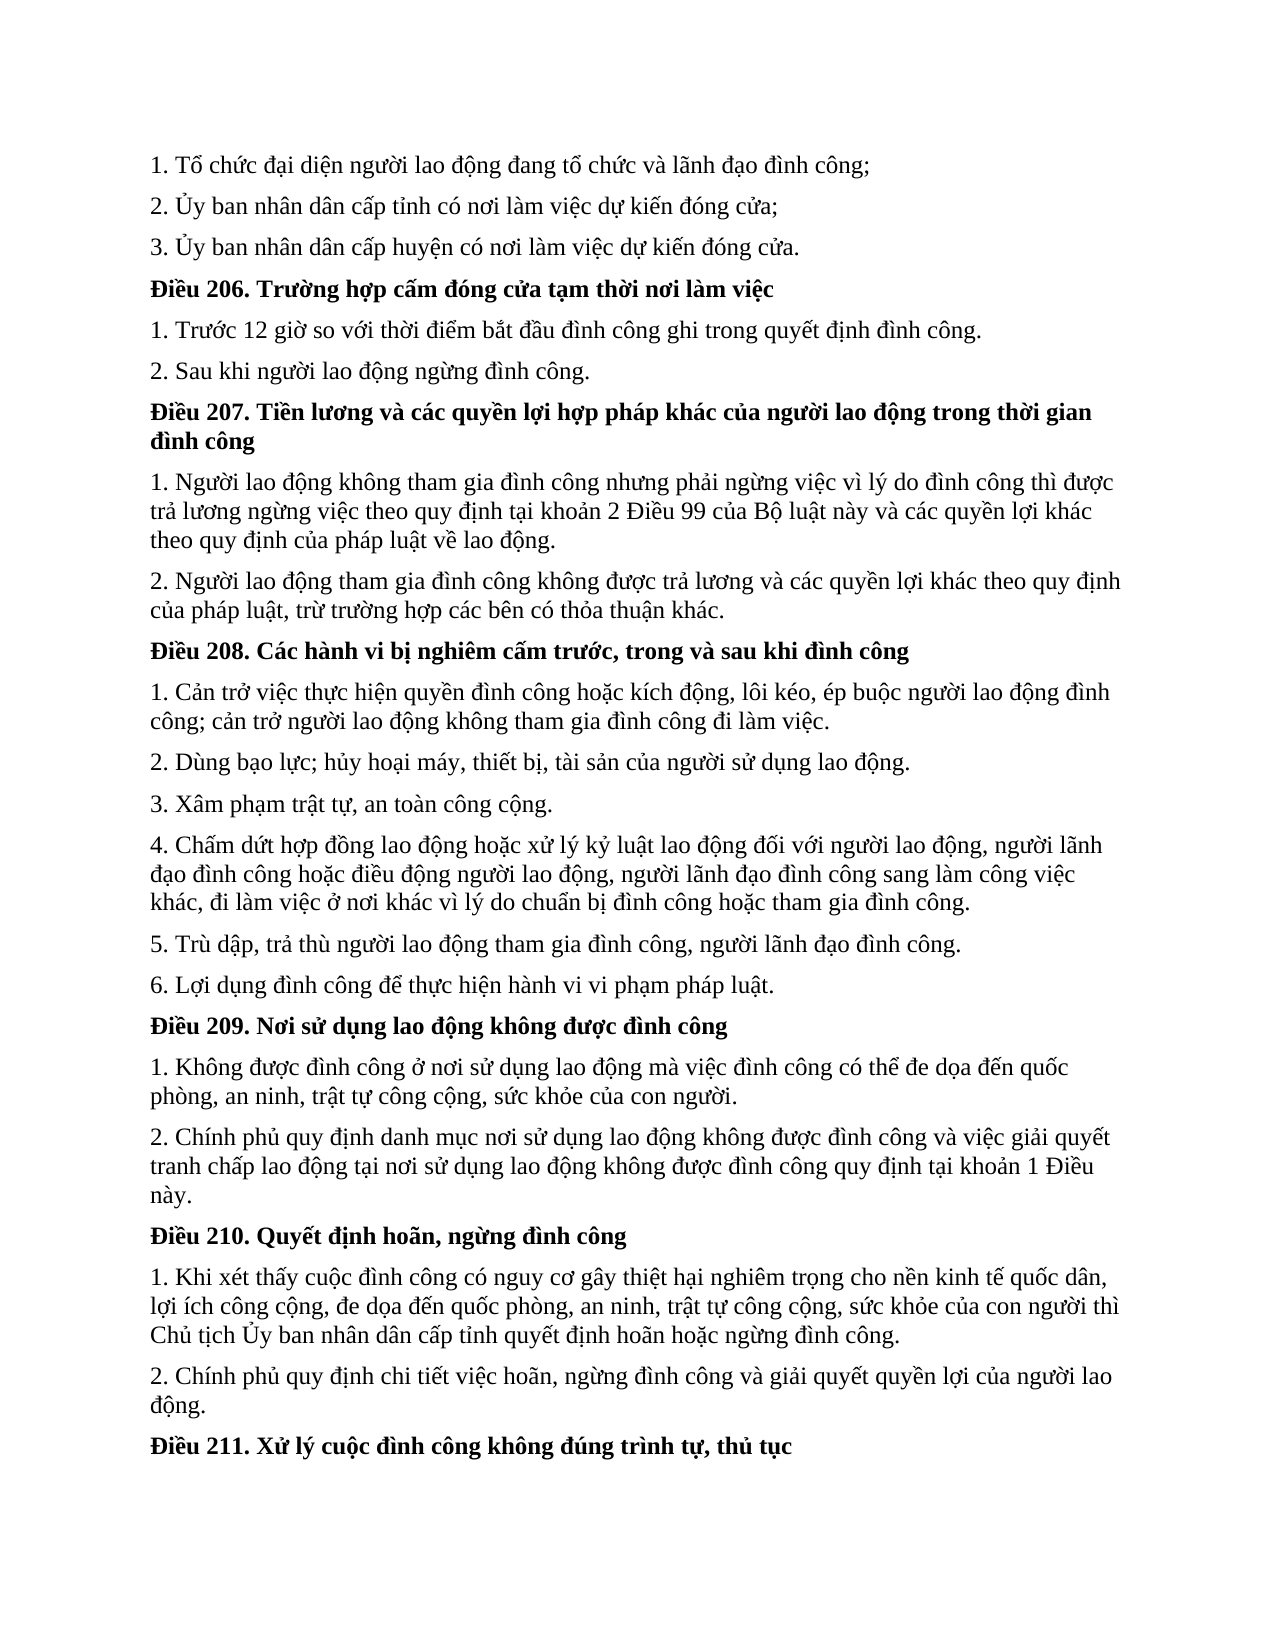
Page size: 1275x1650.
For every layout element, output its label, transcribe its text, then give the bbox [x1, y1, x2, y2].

text 1. Khi xét thấy cuộc đình công có nguy cơ gây thiệt hại nghiêm trọng cho nền kinh tế quốc dân, lợi ích công cộng, đe dọa đến quốc phòng, an ninh, trật tự công cộng, sức khỏe của con người thì Chủ tịch Ủy ban nhân dân cấp tỉnh quyết định hoãn hoặc ngừng đình công. [150, 1262, 1125, 1349]
text 1. Người lao động không tham gia đình công nhưng phải ngừng việc vì lý do đình công thì được trả lương ngừng việc theo quy định tại khoản 2 Điều 99 của Bộ luật này và các quyền lợi khác theo quy định của pháp luật về lao động. [150, 467, 1125, 554]
text 2. Chính phủ quy định chi tiết việc hoãn, ngừng đình công và giải quyết quyền lợi của người lao động. [150, 1361, 1125, 1419]
text 2. Ủy ban nhân dân cấp tỉnh có nơi làm việc dự kiến đóng cửa; [150, 191, 1125, 220]
text Điều 206. Trường hợp cấm đóng cửa tạm thời nơi làm việc [150, 274, 1125, 302]
text Điều 208. Các hành vi bị nghiêm cấm trước, trong và sau khi đình công [150, 636, 1125, 665]
text Điều 210. Quyết định hoãn, ngừng đình công [150, 1221, 1125, 1250]
text Điều 207. Tiền lương và các quyền lợi hợp pháp khác của người lao động trong thời gian đình công [150, 397, 1125, 455]
text 2. Người lao động tham gia đình công không được trả lương và các quyền lợi khác theo quy định của pháp luật, trừ trường hợp các bên có thỏa thuận khác. [150, 566, 1125, 624]
text 2. Dùng bạo lực; hủy hoại máy, thiết bị, tài sản của người sử dụng lao động. [150, 747, 1125, 776]
text 2. Chính phủ quy định danh mục nơi sử dụng lao động không được đình công và việc giải quyết tranh chấp lao động tại nơi sử dụng lao động không được đình công quy định tại khoản 1 Điều này. [150, 1122, 1125, 1209]
text Điều 209. Nơi sử dụng lao động không được đình công [150, 1011, 1125, 1040]
text 1. Tổ chức đại diện người lao động đang tổ chức và lãnh đạo đình công; [150, 150, 1125, 179]
text 3. Xâm phạm trật tự, an toàn công cộng. [150, 789, 1125, 817]
text 3. Ủy ban nhân dân cấp huyện có nơi làm việc dự kiến đóng cửa. [150, 232, 1125, 261]
text 2. Sau khi người lao động ngừng đình công. [150, 356, 1125, 385]
text 1. Cản trở việc thực hiện quyền đình công hoặc kích động, lôi kéo, ép buộc người lao động đình công; cản trở người lao động không tham gia đình công đi làm việc. [150, 677, 1125, 735]
text 1. Không được đình công ở nơi sử dụng lao động mà việc đình công có thể đe dọa đến quốc phòng, an ninh, trật tự công cộng, sức khỏe của con người. [150, 1052, 1125, 1110]
text 1. Trước 12 giờ so với thời điểm bắt đầu đình công ghi trong quyết định đình công. [150, 315, 1125, 344]
text 5. Trù dập, trả thù người lao động tham gia đình công, người lãnh đạo đình công. [150, 929, 1125, 957]
text 4. Chấm dứt hợp đồng lao động hoặc xử lý kỷ luật lao động đối với người lao động, người lãnh đạo đình công hoặc điều động người lao động, người lãnh đạo đình công sang làm công việc khác, đi làm việc ở nơi khác vì lý do chuẩn bị đình công hoặc tham gia đình công. [150, 830, 1125, 916]
text Điều 211. Xử lý cuộc đình công không đúng trình tự, thủ tục [150, 1431, 1125, 1460]
text 6. Lợi dụng đình công để thực hiện hành vi vi phạm pháp luật. [150, 970, 1125, 999]
